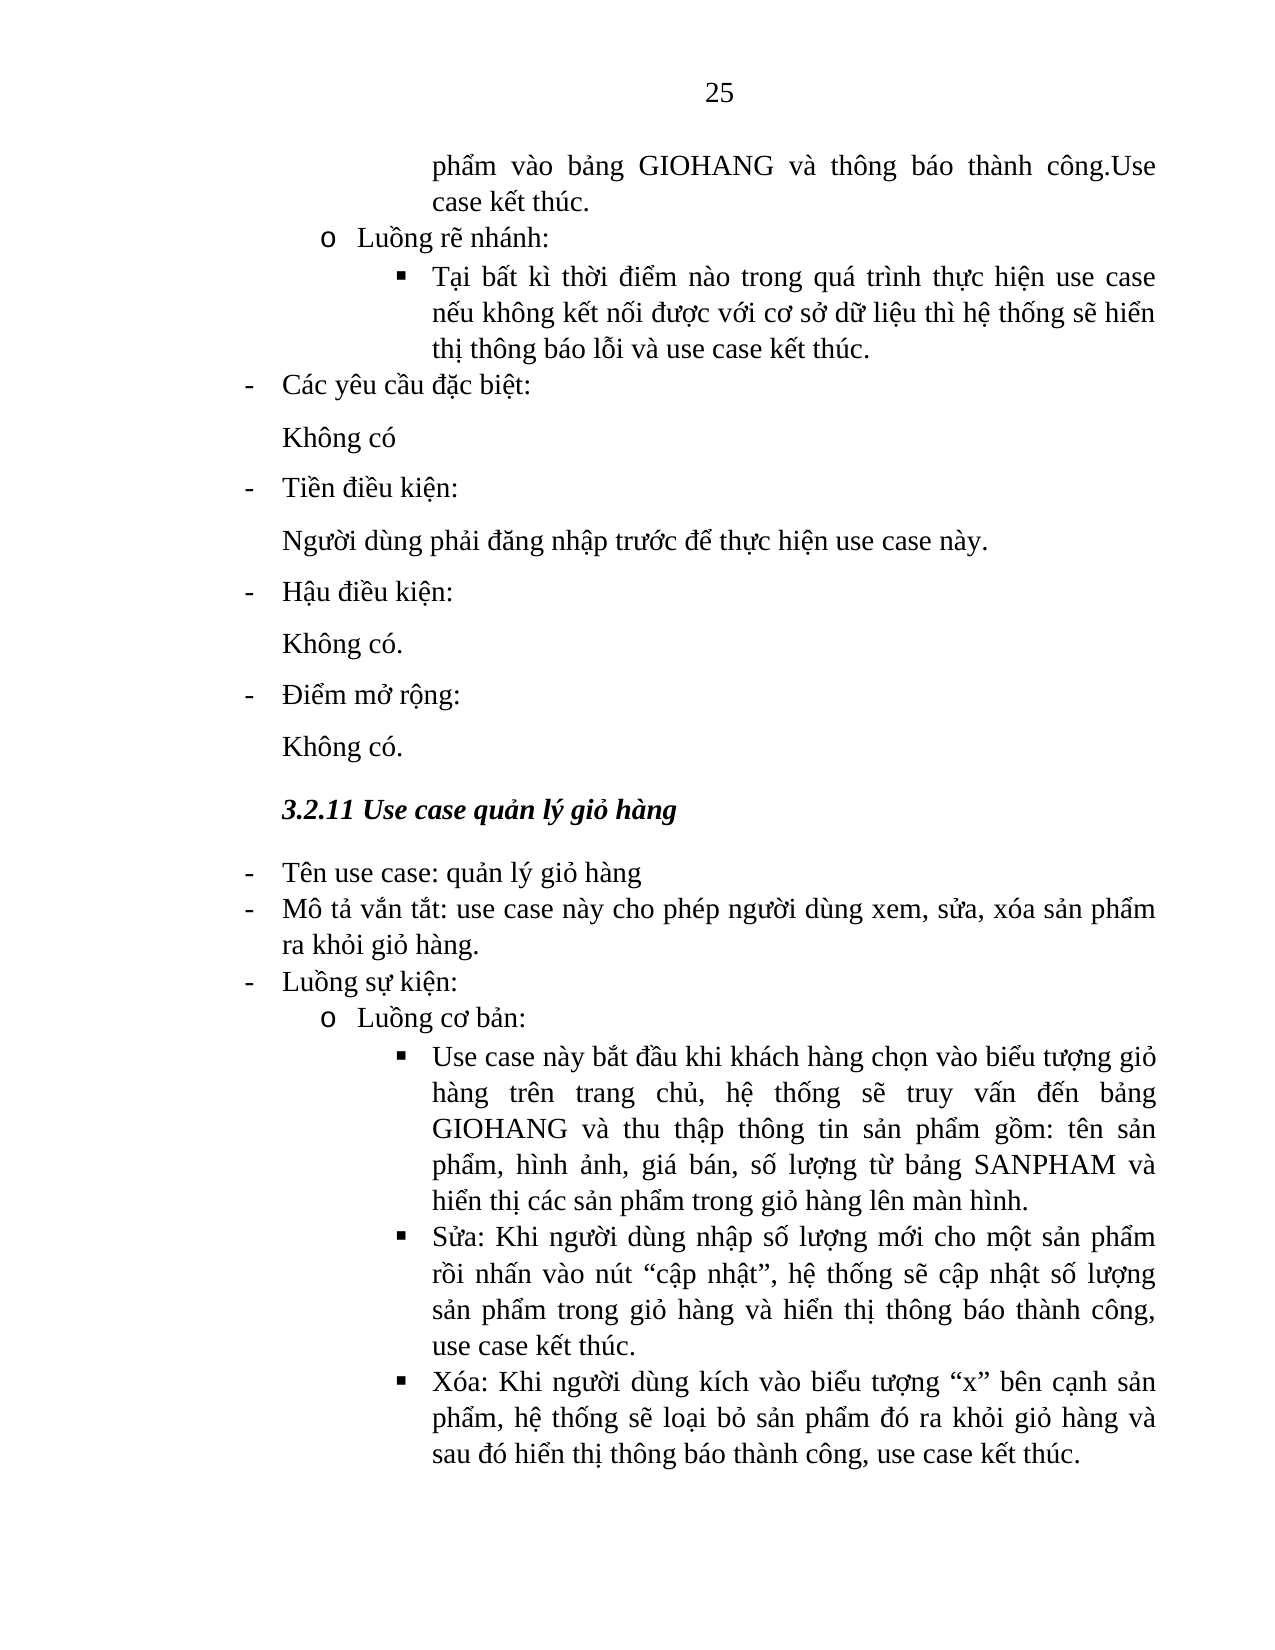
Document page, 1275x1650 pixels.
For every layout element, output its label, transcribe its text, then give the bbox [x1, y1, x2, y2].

list Hậu điều kiện: [244, 574, 1157, 607]
text Không có [207, 420, 1157, 454]
subtitle Use case quản lý giỏ hàng [282, 792, 1157, 826]
text Không có. [207, 729, 1157, 763]
list Luồng cơ bản: [319, 1000, 1157, 1036]
list Xóa: Khi người dùng kích vào biểu tượng “x” bên cạnh sản phẩm, hệ thống sẽ loại bỏ sản phẩm đó ra khỏi giỏ hàng và sau đó hiển thị thông báo thành công, use case kết thúc. [394, 1364, 1157, 1470]
list Sửa: Khi người dùng nhập số lượng mới cho một sản phẩm rồi nhấn vào nút “cập nhật”, hệ thống sẽ cập nhật số lượng sản phẩm trong giỏ hàng và hiển thị thông báo thành công, use case kết thúc. [394, 1219, 1157, 1362]
list Use case này bắt đầu khi khách hàng chọn vào biểu tượng giỏ hàng trên trang chủ, hệ thống sẽ truy vấn đến bảng GIOHANG và thu thập thông tin sản phẩm gồm: tên sản phẩm, hình ảnh, giá bán, số lượng từ bảng SANPHAM và hiển thị các sản phẩm trong giỏ hàng lên màn hình. [394, 1039, 1157, 1217]
list Luồng sự kiện: [244, 964, 1157, 997]
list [394, 148, 1157, 217]
list Tại bất kì thời điểm nào trong quá trình thực hiện use case nếu không kết nối được với cơ sở dữ liệu thì hệ thống sẽ hiển thị thông báo lỗi và use case kết thúc. [394, 259, 1157, 365]
list Mô tả vắn tắt: use case này cho phép người dùng xem, sửa, xóa sản phẩm ra khỏi giỏ hàng. [244, 891, 1157, 961]
list Tên use case: quản lý giỏ hàng [244, 855, 1157, 889]
text Người dùng phải đăng nhập trước để thực hiện use case này. [207, 523, 1157, 557]
list Điểm mở rộng: [244, 677, 1157, 710]
text Không có. [282, 626, 1157, 660]
list Tiền điều kiện: [244, 471, 1157, 504]
list Các yêu cầu đặc biệt: [244, 367, 1157, 401]
list Luồng rẽ nhánh: [319, 220, 1157, 256]
